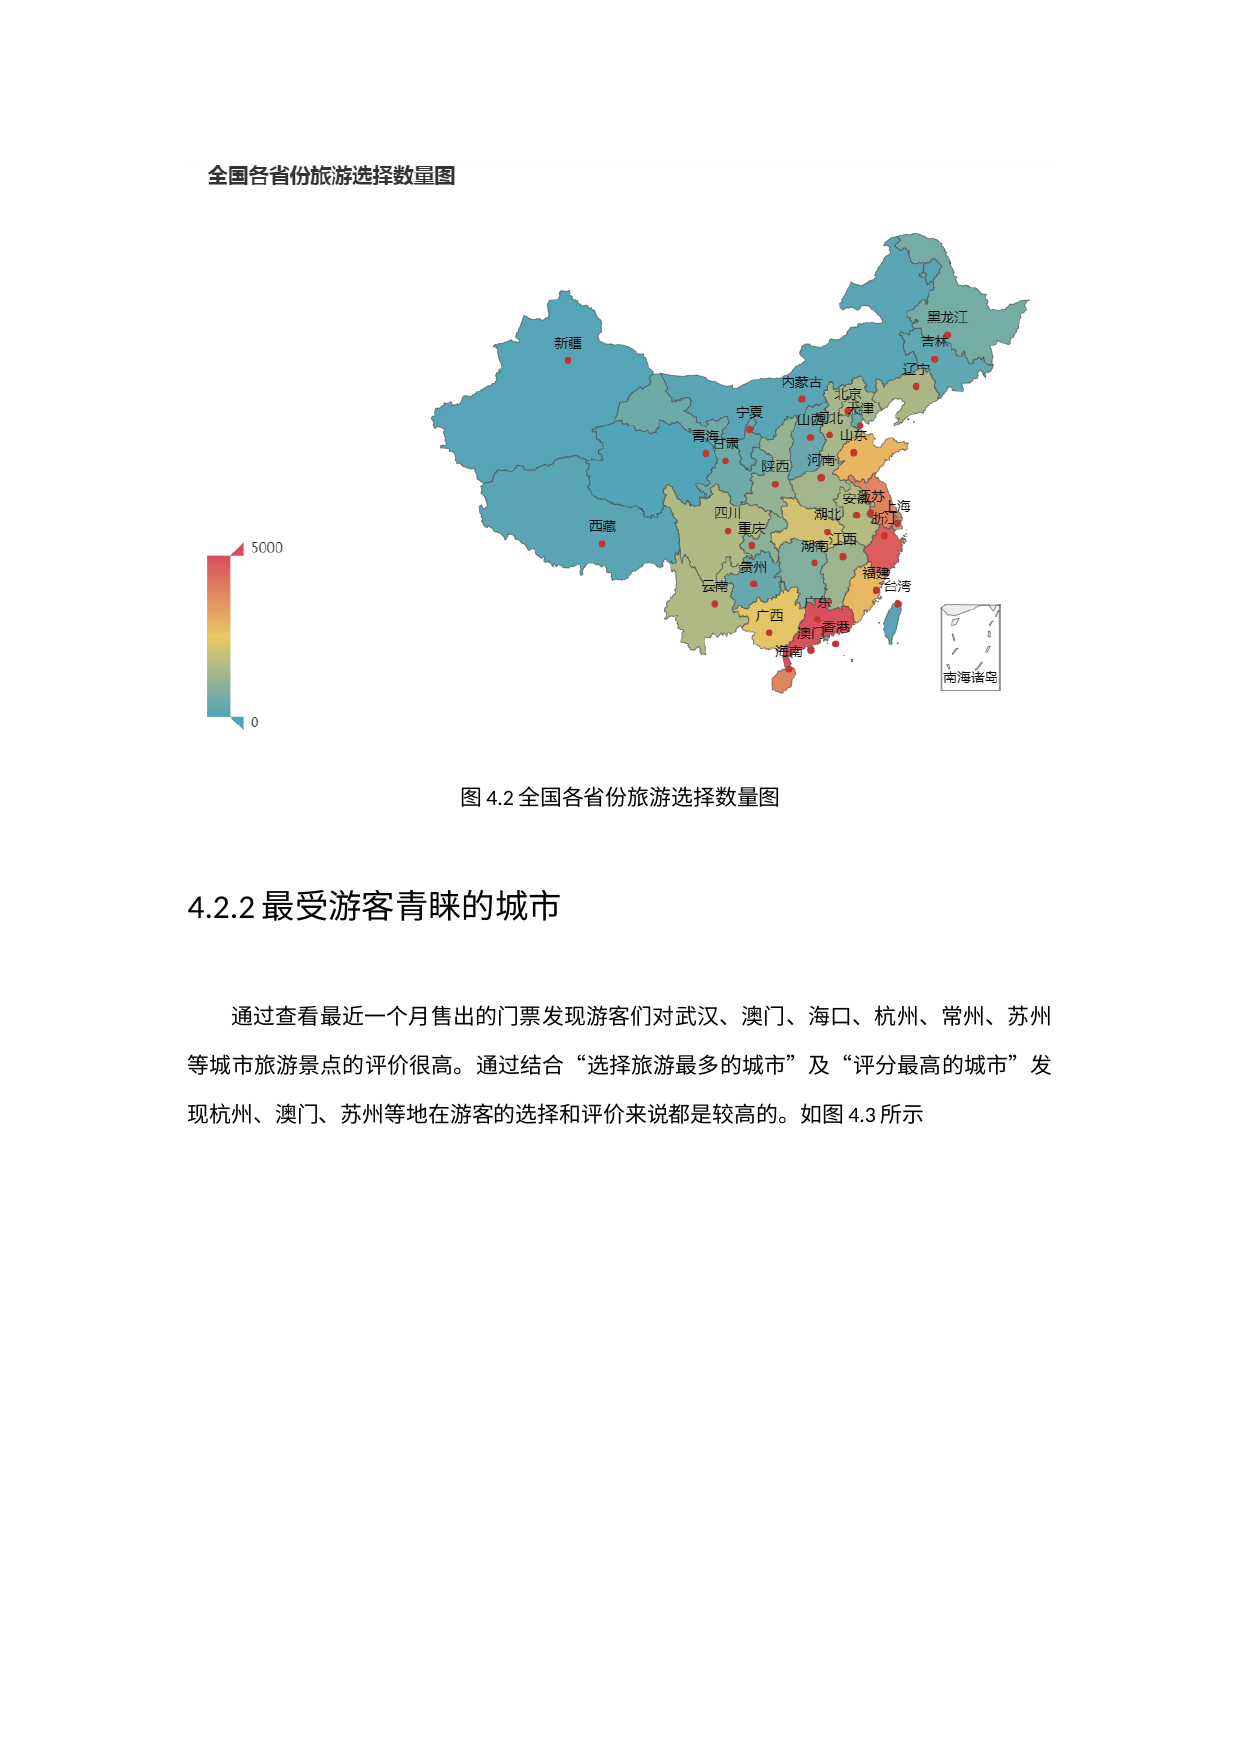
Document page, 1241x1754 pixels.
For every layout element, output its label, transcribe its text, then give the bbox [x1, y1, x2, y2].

subtitle 4.2.2最受游客青睐的城市 [187, 872, 1053, 937]
text 图4.2全国各省份旅游选择数量图 [187, 779, 1053, 812]
text 通过查看最近一个月售出的门票发现游客们对武汉、澳门、海口、杭州、常州、苏州等城市旅游景点的评价很高。通过结合“选择旅游最多的城市”及“评分最高的城市”发现杭州、澳门、苏州等地在游客的选择和评价来说都是较高的。如图4.3所示 [187, 999, 1053, 1129]
picture [187, 162, 1053, 748]
